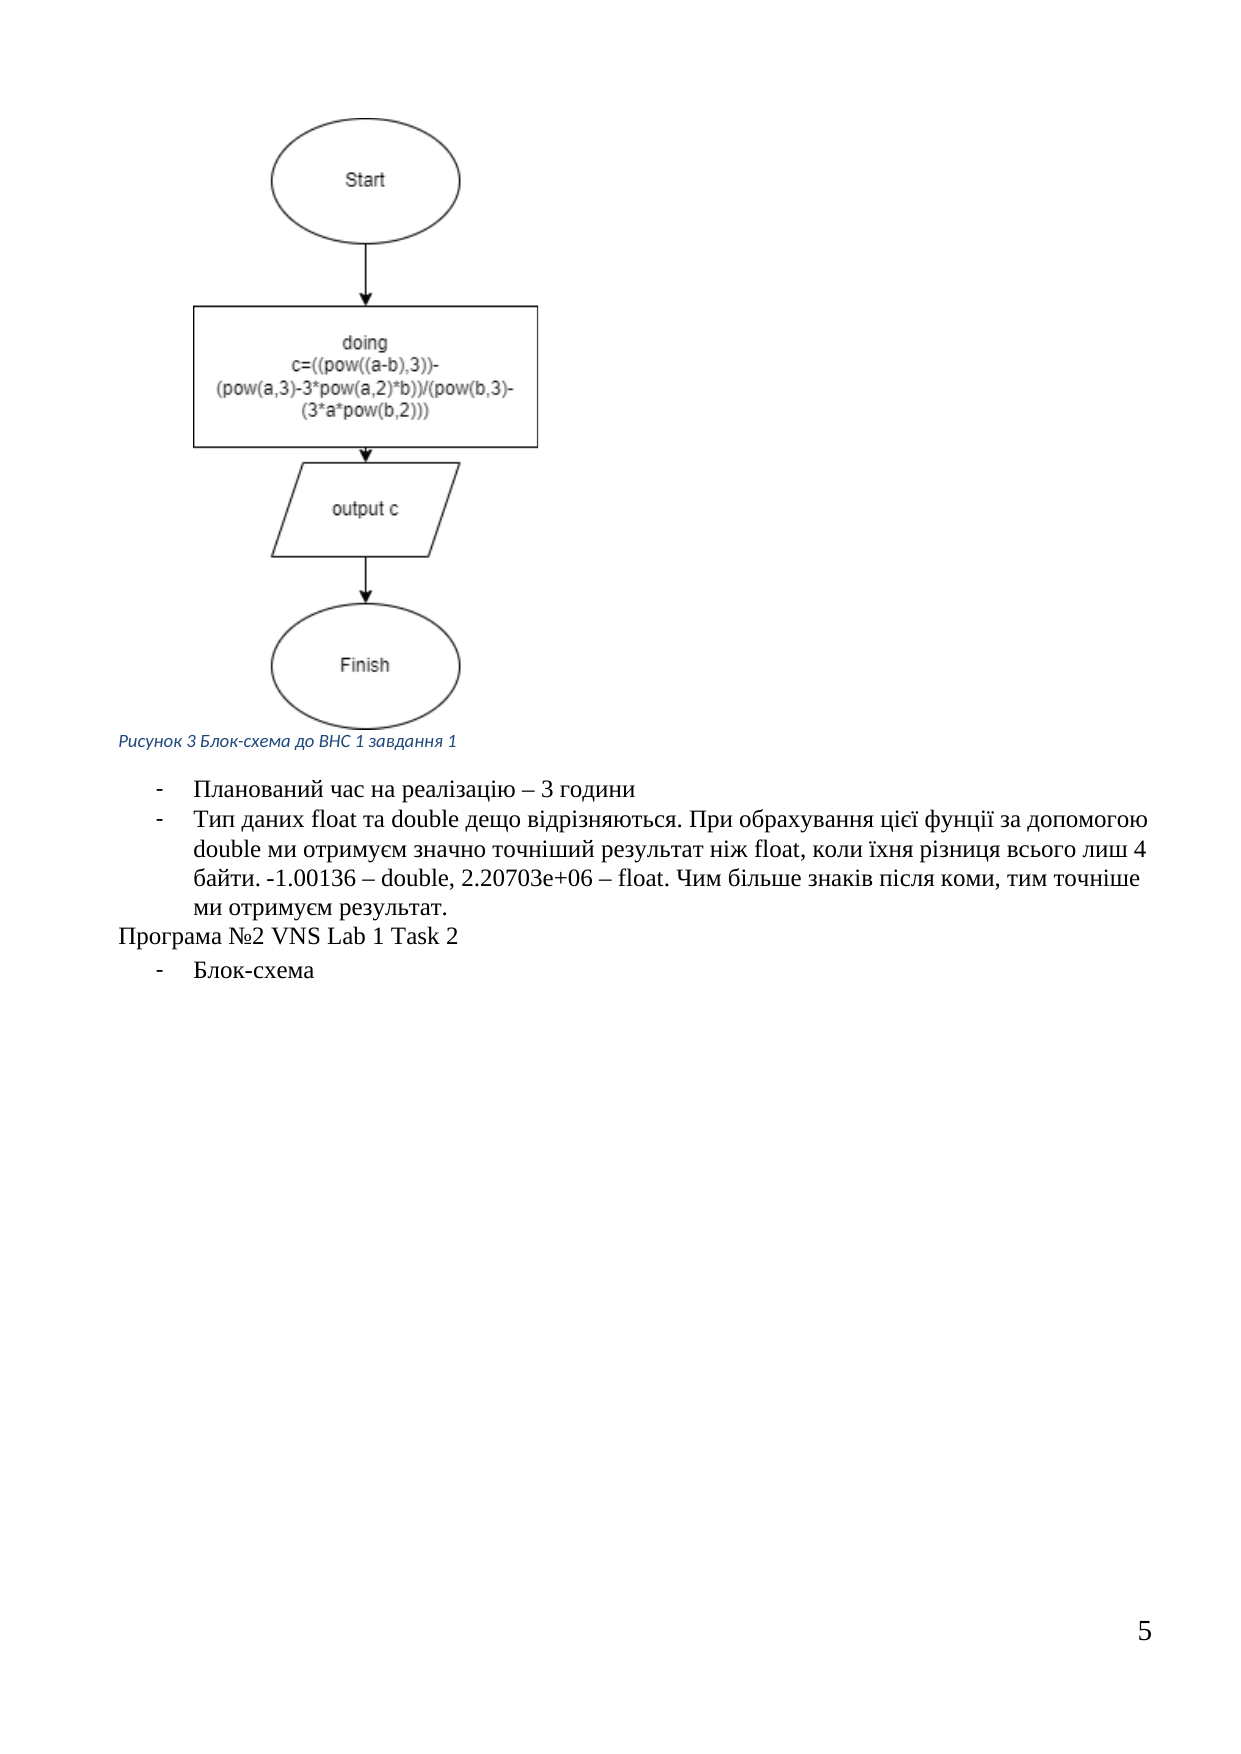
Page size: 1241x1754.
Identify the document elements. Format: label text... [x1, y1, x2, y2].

list Блок-схема [156, 954, 1152, 984]
picture [193, 118, 539, 730]
list Тип даних float та double дещо відрізняються. При обрахування цієї фунції за допомогою double ми отримуєм значно точніший результат ніж float, коли їхня різниця всього лиш 4 байти. -1.00136 – double, 2.20703e+06 – float. Чим більше знаків після коми, тим точніше ми отримуєм результат. [156, 804, 1152, 921]
text Програма №2 VNS Lab 1 Task 2 [118, 921, 1152, 949]
list Планований час на реалізацію – 3 години [156, 773, 1152, 804]
